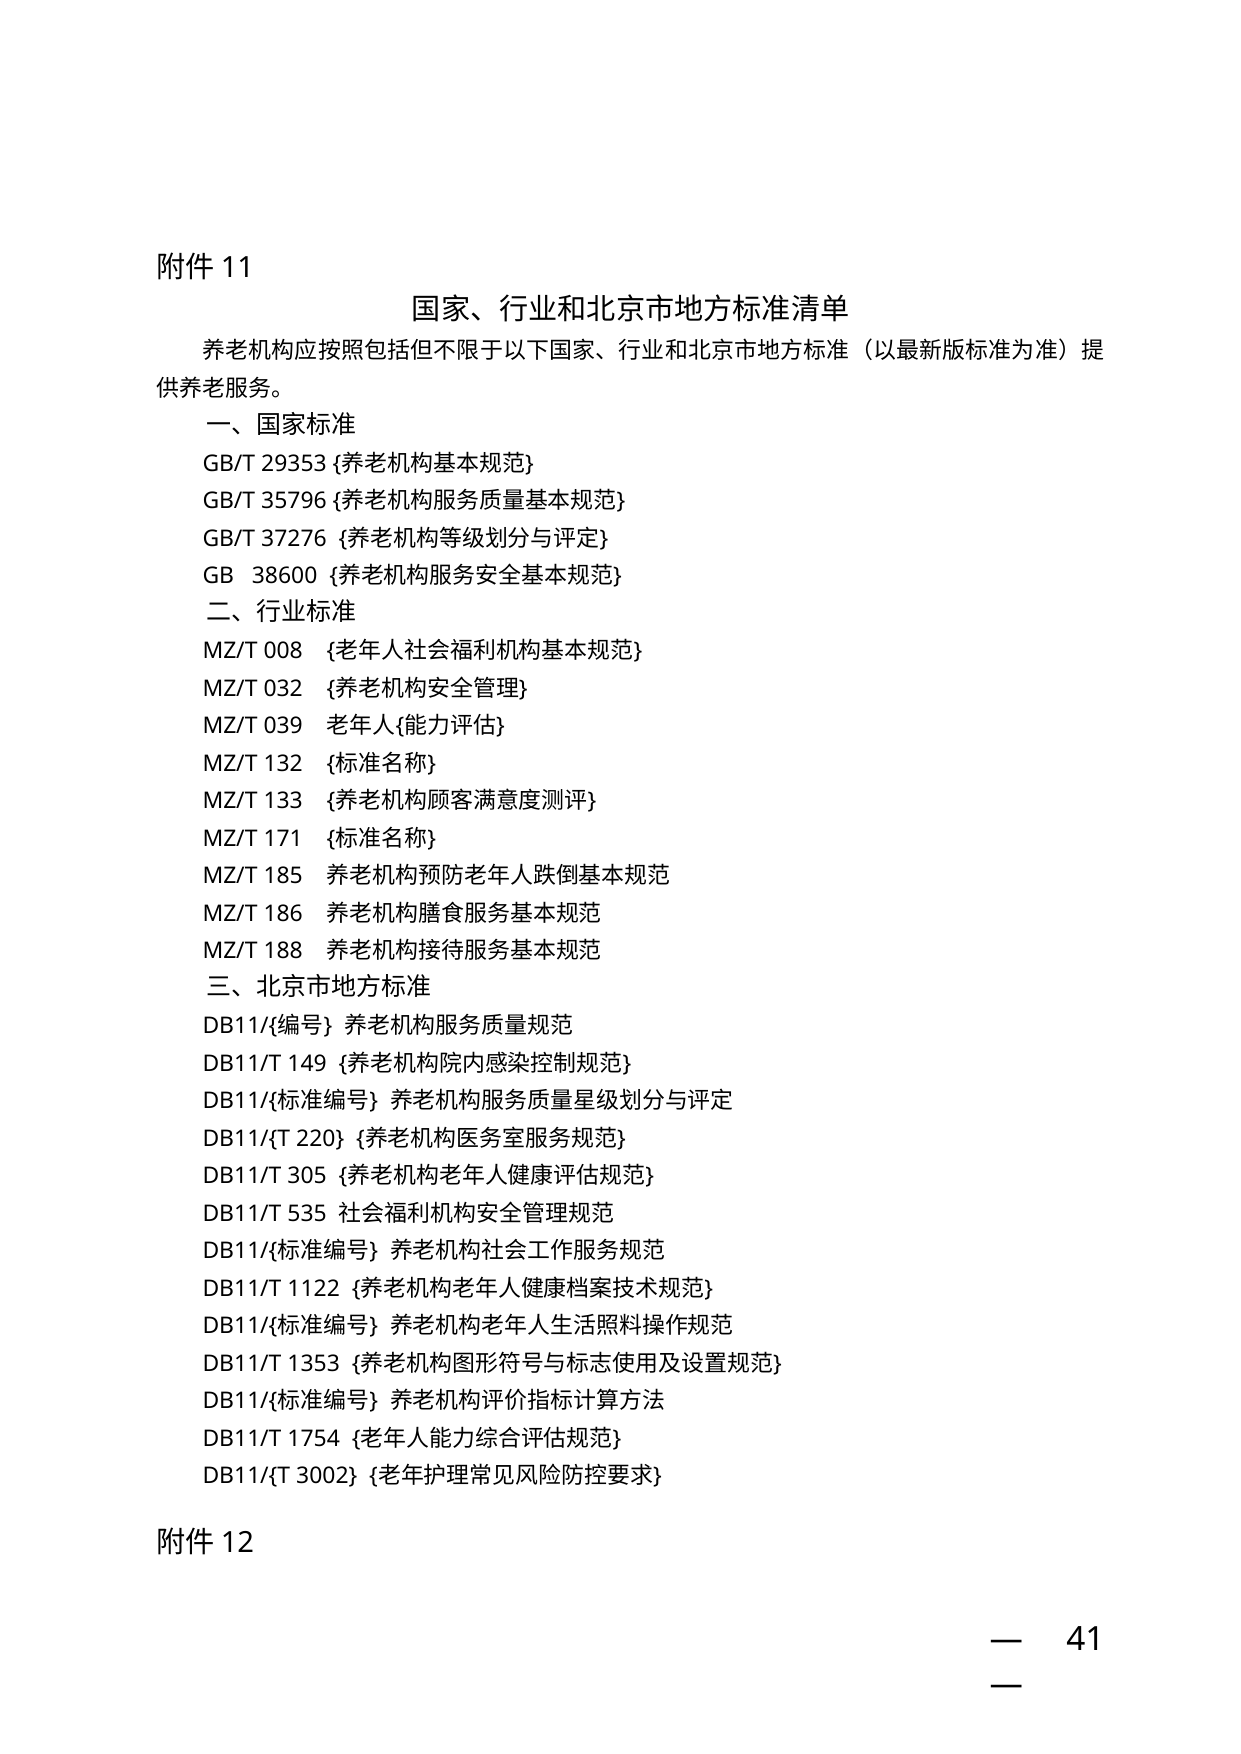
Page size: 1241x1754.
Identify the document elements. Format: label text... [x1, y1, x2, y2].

text DB11/{T 220} {养老机构医务室服务规范} [156, 1116, 1104, 1153]
text DB11/{编号} 养老机构服务质量规范 [156, 1003, 1104, 1041]
text MZ/T 188 养老机构接待服务基本规范 [156, 928, 1104, 966]
text MZ/T 032 {养老机构安全管理} [156, 666, 1104, 703]
text DB11/T 1353 {养老机构图形符号与标志使用及设置规范} [156, 1341, 1104, 1378]
text GB/T 35796 {养老机构服务质量基本规范} [156, 478, 1104, 516]
text GB 38600 {养老机构服务安全基本规范} [156, 553, 1104, 591]
text DB11/{标准编号} 养老机构评价指标计算方法 [156, 1378, 1104, 1416]
text DB11/T 1754 {老年人能力综合评估规范} [156, 1416, 1104, 1453]
text DB11/{标准编号} 养老机构服务质量星级划分与评定 [156, 1078, 1104, 1116]
text 养老机构应按照包括但不限于以下国家、行业和北京市地方标准（以最新版标准为准）提供养老服务。 [156, 328, 1104, 403]
text DB11/T 149 {养老机构院内感染控制规范} [156, 1041, 1104, 1078]
text MZ/T 008 {老年人社会福利机构基本规范} [156, 628, 1104, 666]
text 附件12 [156, 1517, 1104, 1561]
text 国家、行业和北京市地方标准清单 [156, 286, 1104, 328]
text 三、北京市地方标准 [156, 966, 1104, 1003]
text MZ/T 186 养老机构膳食服务基本规范 [156, 891, 1104, 928]
text 一、国家标准 [156, 403, 1104, 441]
text DB11/T 535 社会福利机构安全管理规范 [156, 1191, 1104, 1228]
text MZ/T 171 {标准名称} [156, 816, 1104, 853]
text DB11/T 305 {养老机构老年人健康评估规范} [156, 1153, 1104, 1191]
text MZ/T 133 {养老机构顾客满意度测评} [156, 778, 1104, 816]
text DB11/{T 3002} {老年护理常见风险防控要求} [156, 1453, 1104, 1491]
text GB/T 29353 {养老机构基本规范} [156, 441, 1104, 478]
text DB11/T 1122 {养老机构老年人健康档案技术规范} [156, 1266, 1104, 1303]
text 附件11 [156, 243, 1104, 286]
text DB11/{标准编号} 养老机构社会工作服务规范 [156, 1228, 1104, 1266]
text GB/T 37276 {养老机构等级划分与评定} [156, 516, 1104, 553]
text DB11/{标准编号} 养老机构老年人生活照料操作规范 [156, 1303, 1104, 1341]
text 二、行业标准 [156, 591, 1104, 628]
text MZ/T 132 {标准名称} [156, 741, 1104, 778]
text MZ/T 039 老年人{能力评估} [156, 703, 1104, 741]
text MZ/T 185 养老机构预防老年人跌倒基本规范 [156, 853, 1104, 891]
